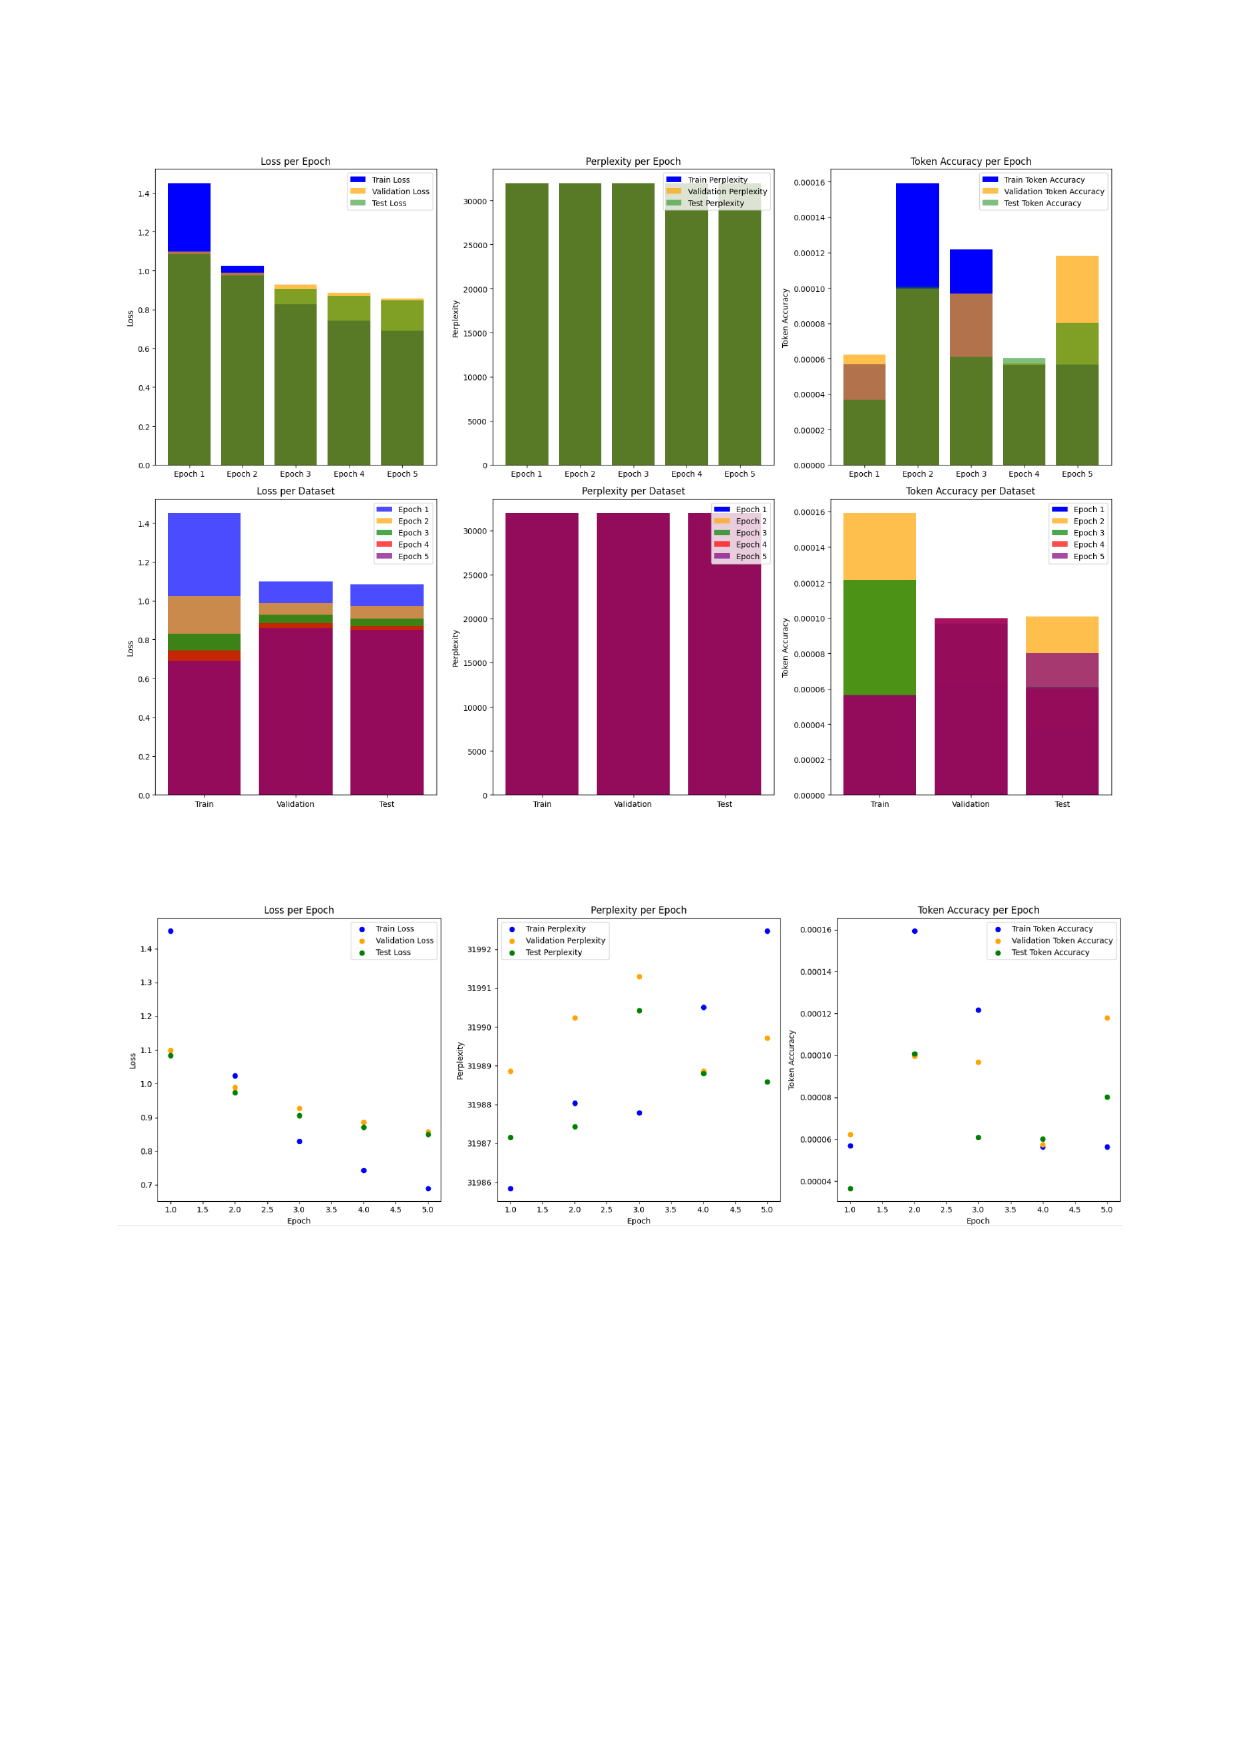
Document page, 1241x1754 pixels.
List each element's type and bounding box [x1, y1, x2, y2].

picture [118, 897, 1123, 1226]
picture [118, 147, 1123, 820]
